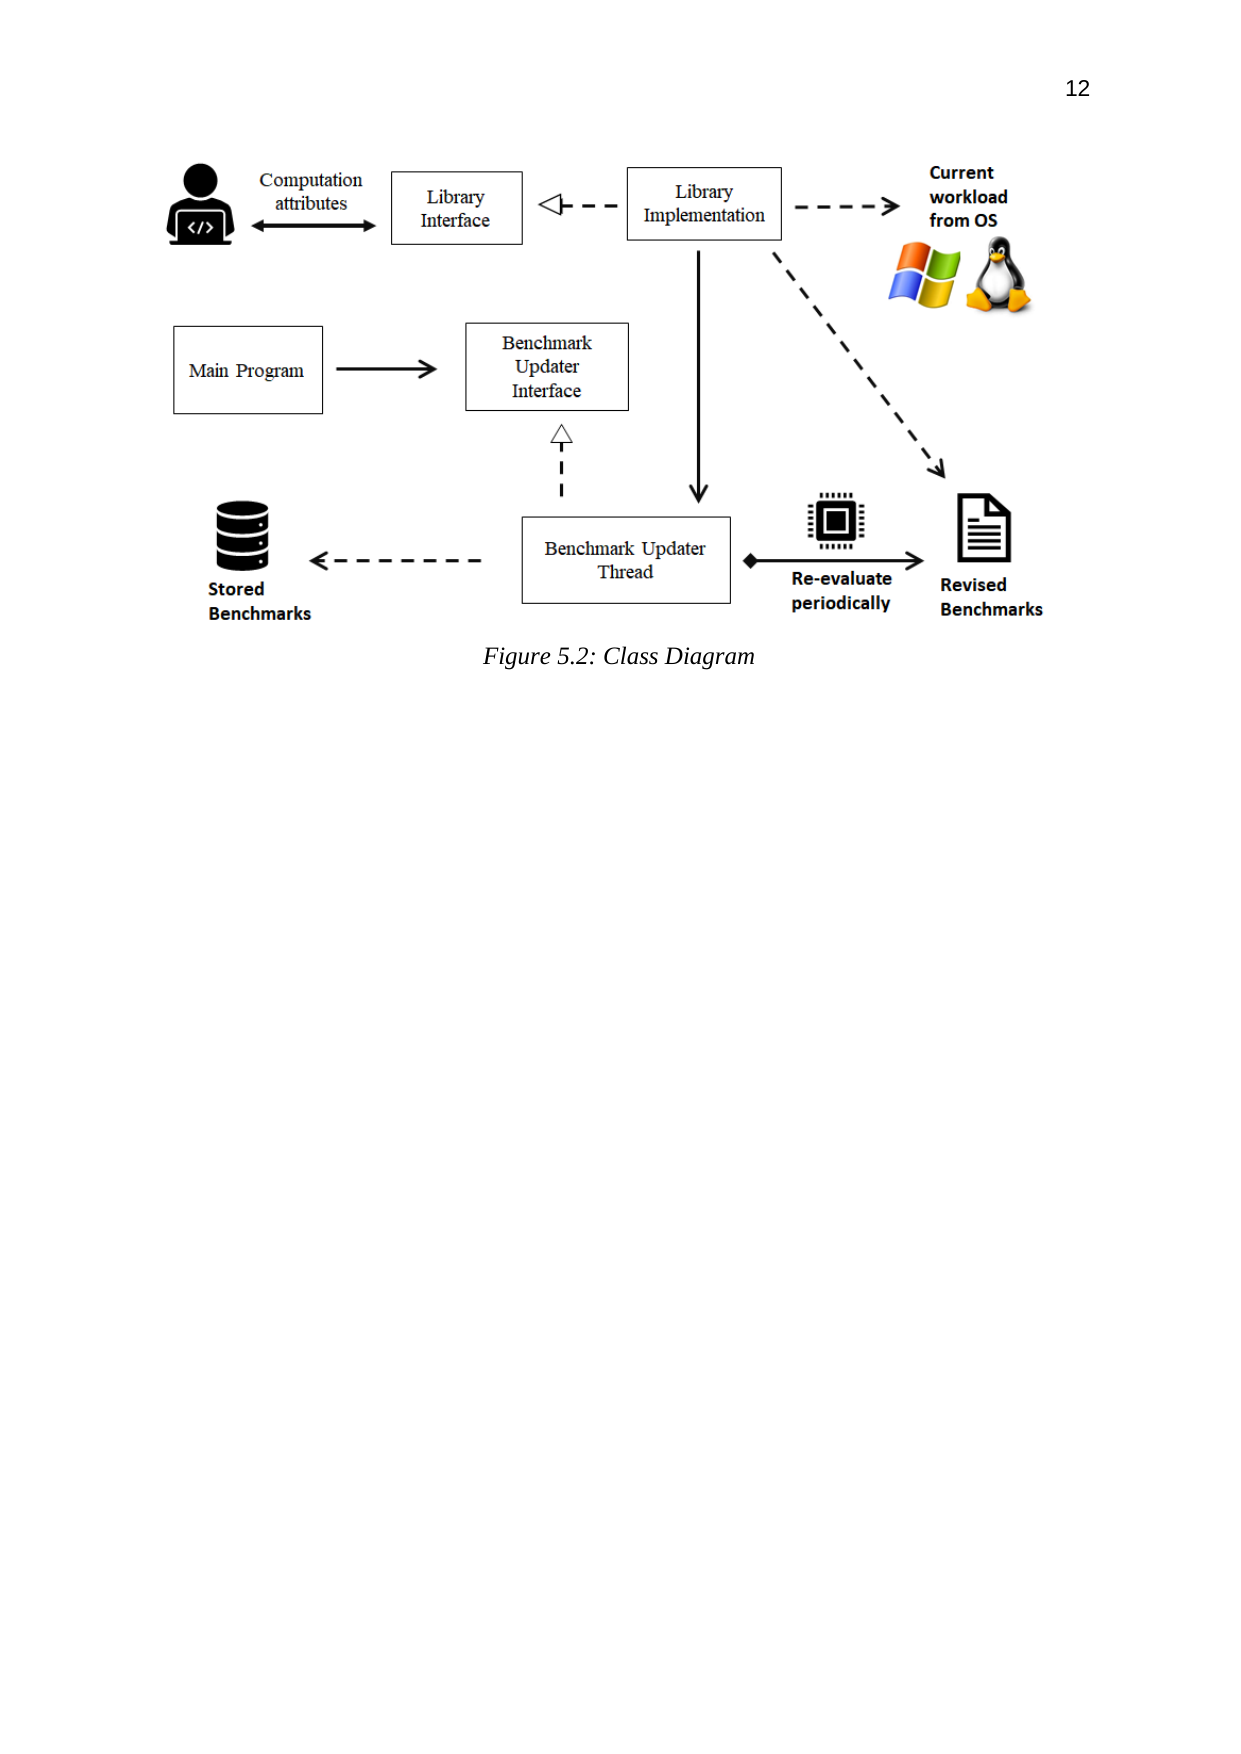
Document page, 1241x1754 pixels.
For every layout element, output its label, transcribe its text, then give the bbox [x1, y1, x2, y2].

text Figure 5.2: Class Diagram [150, 641, 1090, 670]
picture [150, 150, 1091, 638]
